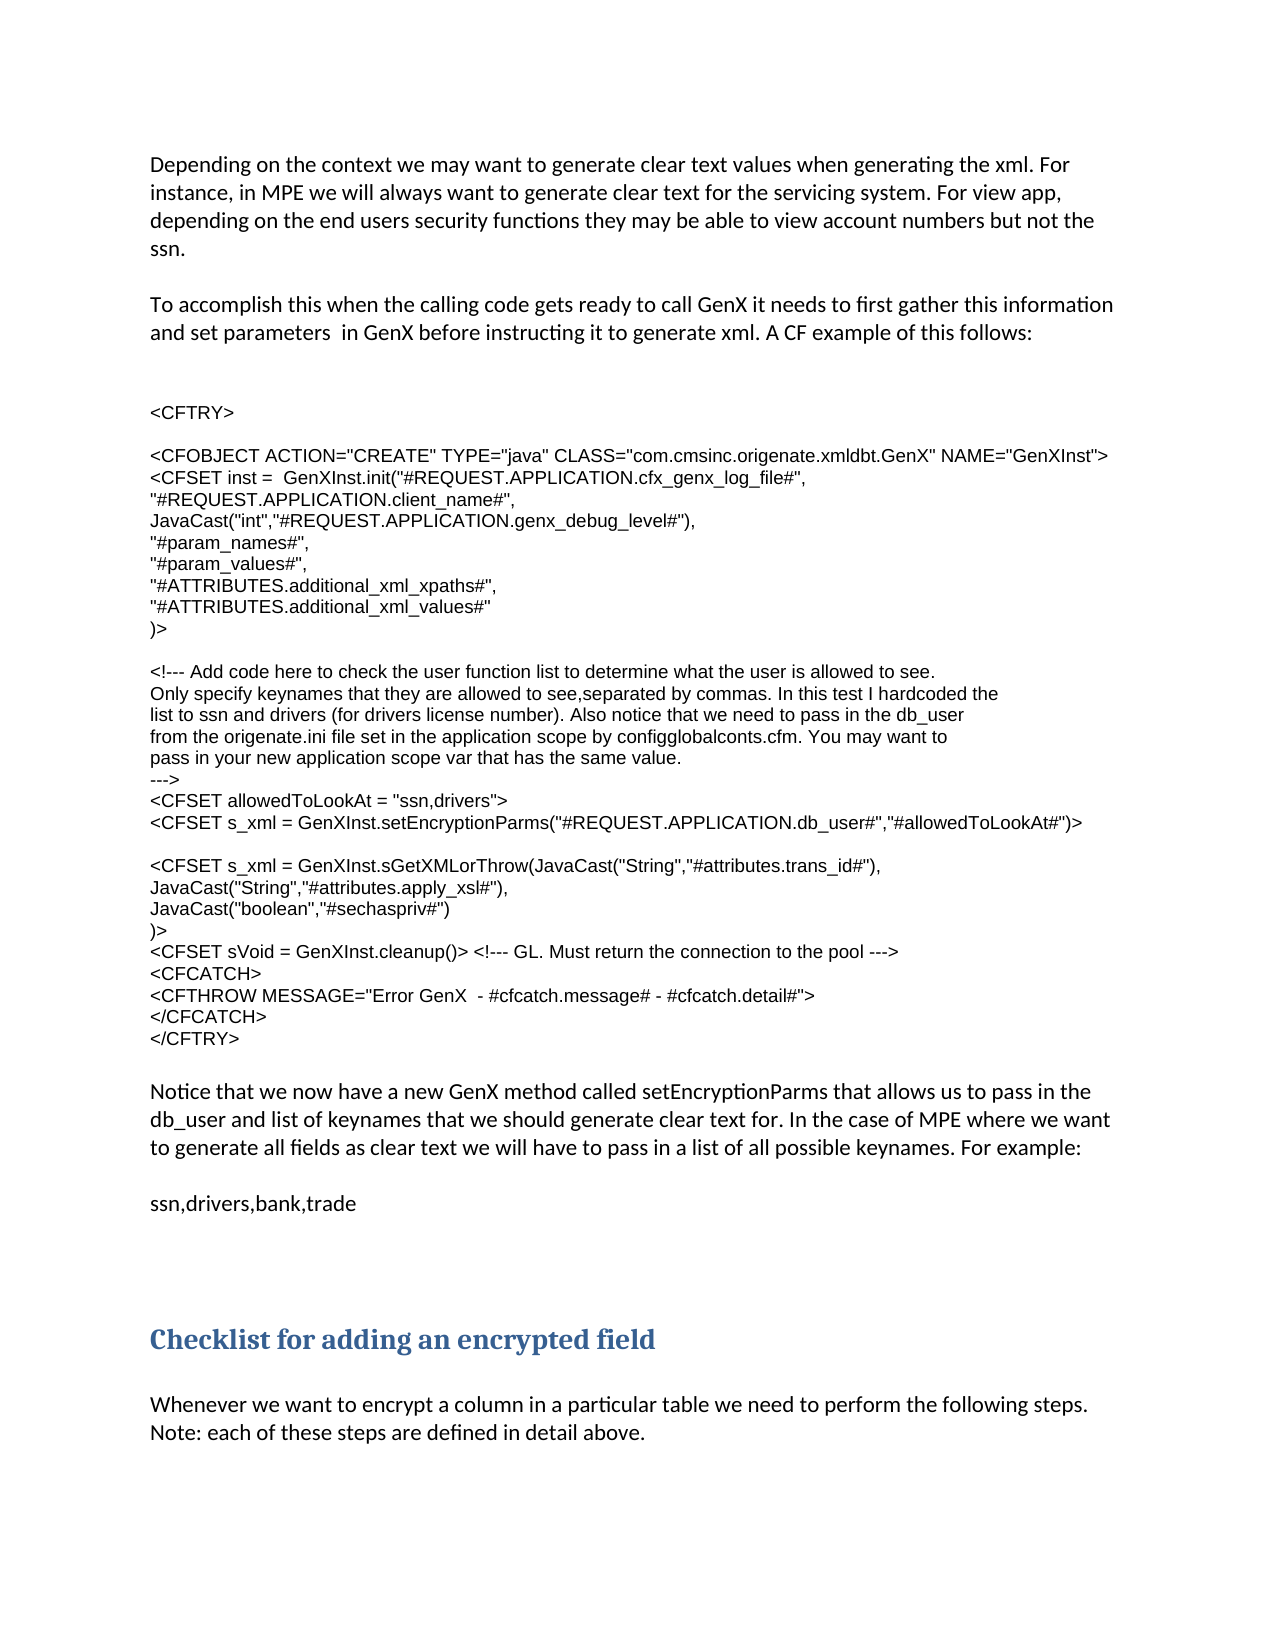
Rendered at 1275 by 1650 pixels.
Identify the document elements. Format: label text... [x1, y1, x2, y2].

text JavaCast("String","#attributes.apply_xsl#"), [150, 877, 1125, 898]
text <!--- Add code here to check the user function list to determine what the user is allowed to see. [150, 661, 1125, 682]
text <CFSET inst = GenXInst.init("#REQUEST.APPLICATION.cfx_genx_log_file#", [150, 467, 1125, 488]
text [150, 150, 1125, 262]
text pass in your new application scope var that has the same value. [150, 747, 1125, 769]
text )> [150, 618, 1125, 639]
text <CFSET s_xml = GenXInst.setEncryptionParms("#REQUEST.APPLICATION.db_user#","#allowedToLookAt#")> [150, 812, 1125, 833]
text list to ssn and drivers (for drivers license number). Also notice that we need to pass in the db_user [150, 704, 1125, 726]
text <CFCATCH> [150, 963, 1125, 984]
text "#param_names#", [150, 532, 1125, 553]
subtitle Checklist for adding an encrypted field [150, 1323, 1125, 1357]
text </CFCATCH> [150, 1006, 1125, 1027]
text <CFSET s_xml = GenXInst.sGetXMLorThrow(JavaCast("String","#attributes.trans_id#"), [150, 855, 1125, 877]
text Notice that we now have a new GenX method called setEncryptionParms that allows us to pass in the db_user and list of keynames that we should generate clear text for. In the case of MPE where we want to generate all fields as clear text we will have to pass in a list of all possible keynames. For example: [150, 1077, 1125, 1161]
text "#ATTRIBUTES.additional_xml_xpaths#", [150, 575, 1125, 596]
text "#ATTRIBUTES.additional_xml_values#" [150, 596, 1125, 618]
text from the origenate.ini file set in the application scope by configglobalconts.cfm. You may want to [150, 726, 1125, 747]
text JavaCast("int","#REQUEST.APPLICATION.genx_debug_level#"), [150, 510, 1125, 532]
text To accomplish this when the calling code gets ready to call GenX it needs to first gather this information and set parameters in GenX before instructing it to generate xml. A CF example of this follows: [150, 290, 1125, 346]
text <CFOBJECT ACTION="CREATE" TYPE="java" CLASS="com.cmsinc.origenate.xmldbt.GenX" NAME="GenXInst"> [150, 445, 1125, 467]
text Whenever we want to encrypt a column in a particular table we need to perform the following steps. [150, 1390, 1125, 1418]
text ssn,drivers,bank,trade [150, 1189, 1125, 1217]
text "#param_values#", [150, 553, 1125, 575]
text "#REQUEST.APPLICATION.client_name#", [150, 488, 1125, 510]
text Only specify keynames that they are allowed to see,separated by commas. In this test I hardcoded the [150, 682, 1125, 704]
text <CFSET sVoid = GenXInst.cleanup()> <!--- GL. Must return the connection to the pool ---> [150, 941, 1125, 963]
text <CFSET allowedToLookAt = "ssn,drivers"> [150, 790, 1125, 812]
text JavaCast("boolean","#sechaspriv#") [150, 898, 1125, 920]
text <CFTHROW MESSAGE="Error GenX - #cfcatch.message# - #cfcatch.detail#"> [150, 984, 1125, 1006]
text <CFTRY> [150, 402, 1125, 424]
text Note: each of these steps are defined in detail above. [150, 1418, 1125, 1446]
text </CFTRY> [150, 1027, 1125, 1049]
text ---> [150, 769, 1125, 790]
text )> [150, 920, 1125, 941]
